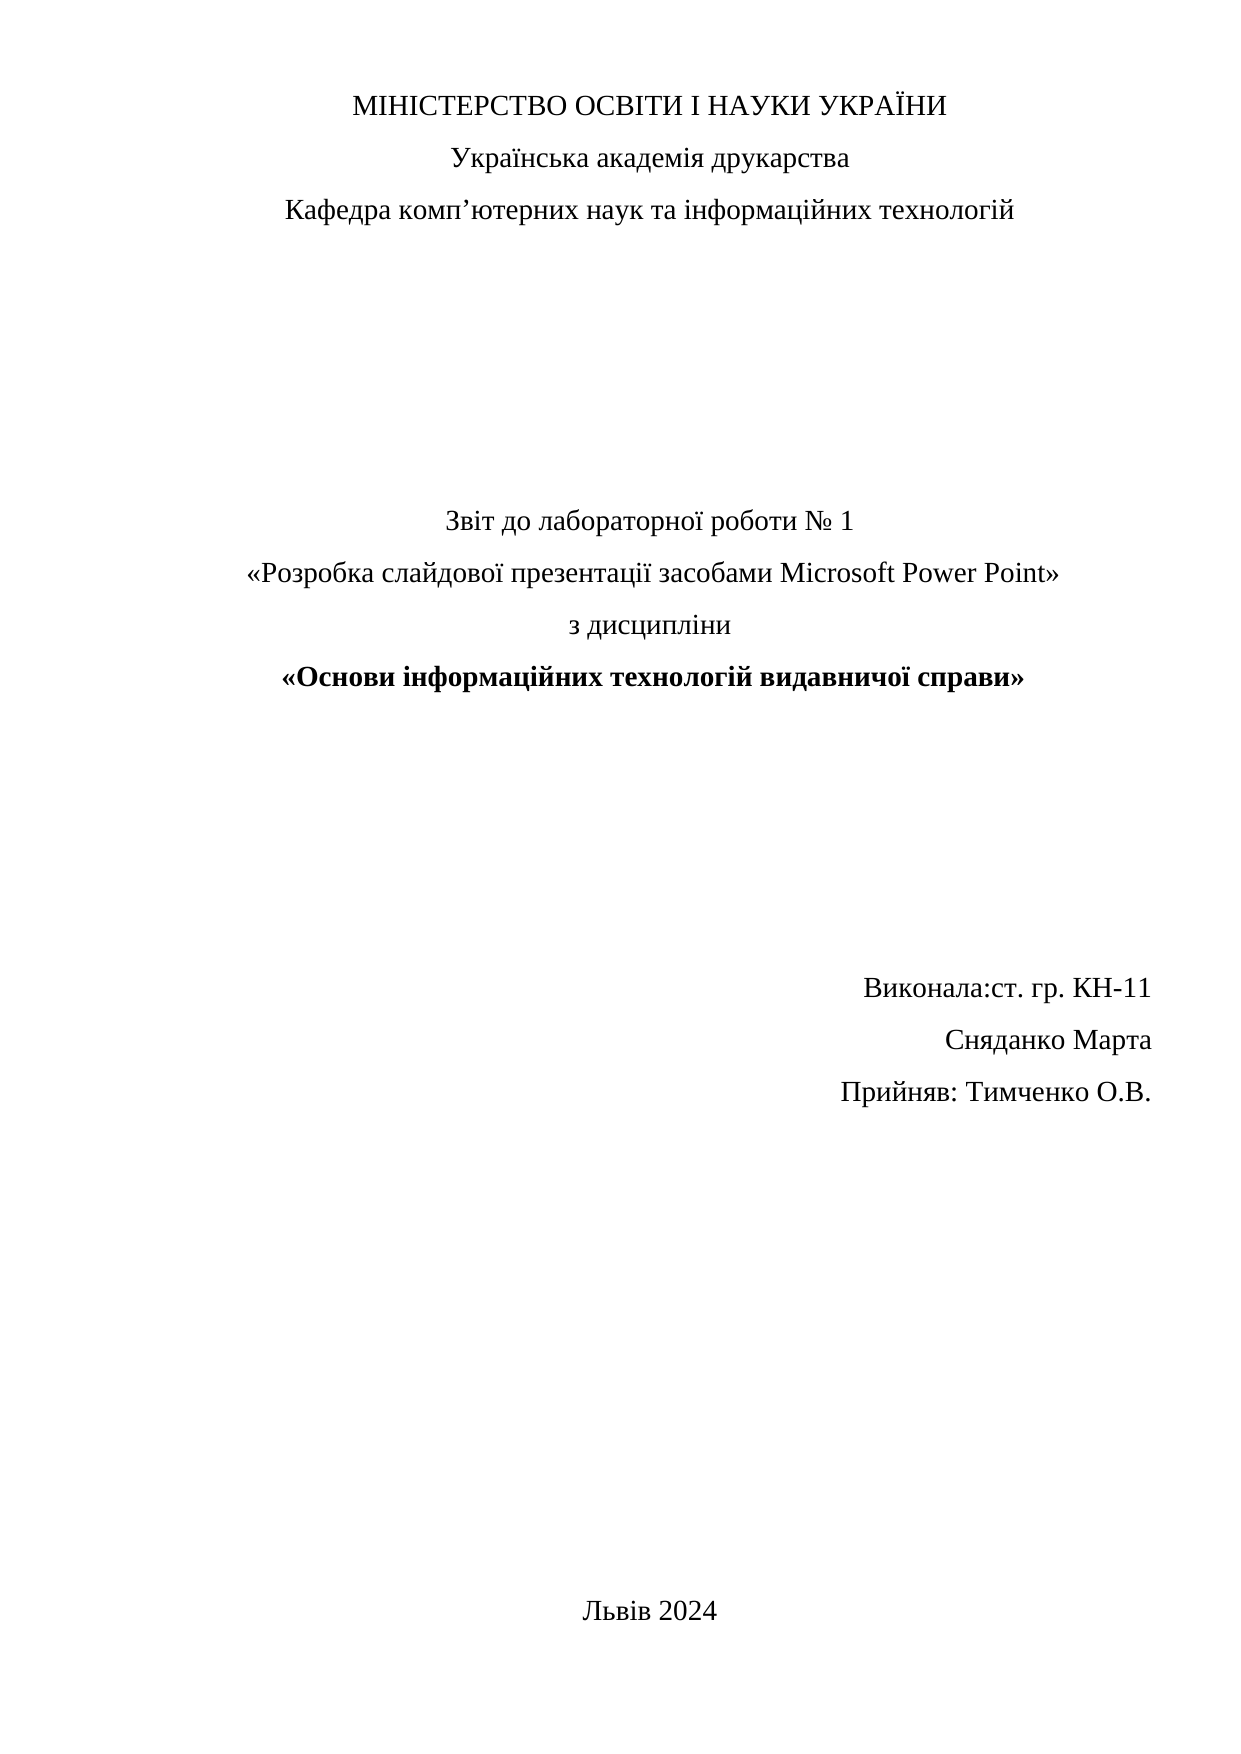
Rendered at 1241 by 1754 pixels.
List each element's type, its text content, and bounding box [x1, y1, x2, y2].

text Сняданко Марта [148, 1022, 1152, 1056]
text Українська академія друкарства [148, 140, 1152, 174]
text Виконала:ст. гр. КН-11 [148, 970, 1152, 1004]
text Львів 2024 [148, 1593, 1152, 1626]
text Звіт до лабораторної роботи № 1 [148, 503, 1152, 537]
text МІНІСТЕРСТВО ОСВІТИ І НАУКИ УКРАЇНИ [148, 88, 1152, 122]
text Кафедра комп’ютерних наук та інформаційних технологій [148, 192, 1152, 226]
text з дисципліни [148, 607, 1152, 641]
text «Розробка слайдової презентації засобами Microsoft Power Point» [148, 555, 1152, 589]
text Прийняв: Тимченко О.В. [148, 1074, 1152, 1108]
text «Основи інформаційних технологій видавничої справи» [148, 659, 1152, 693]
